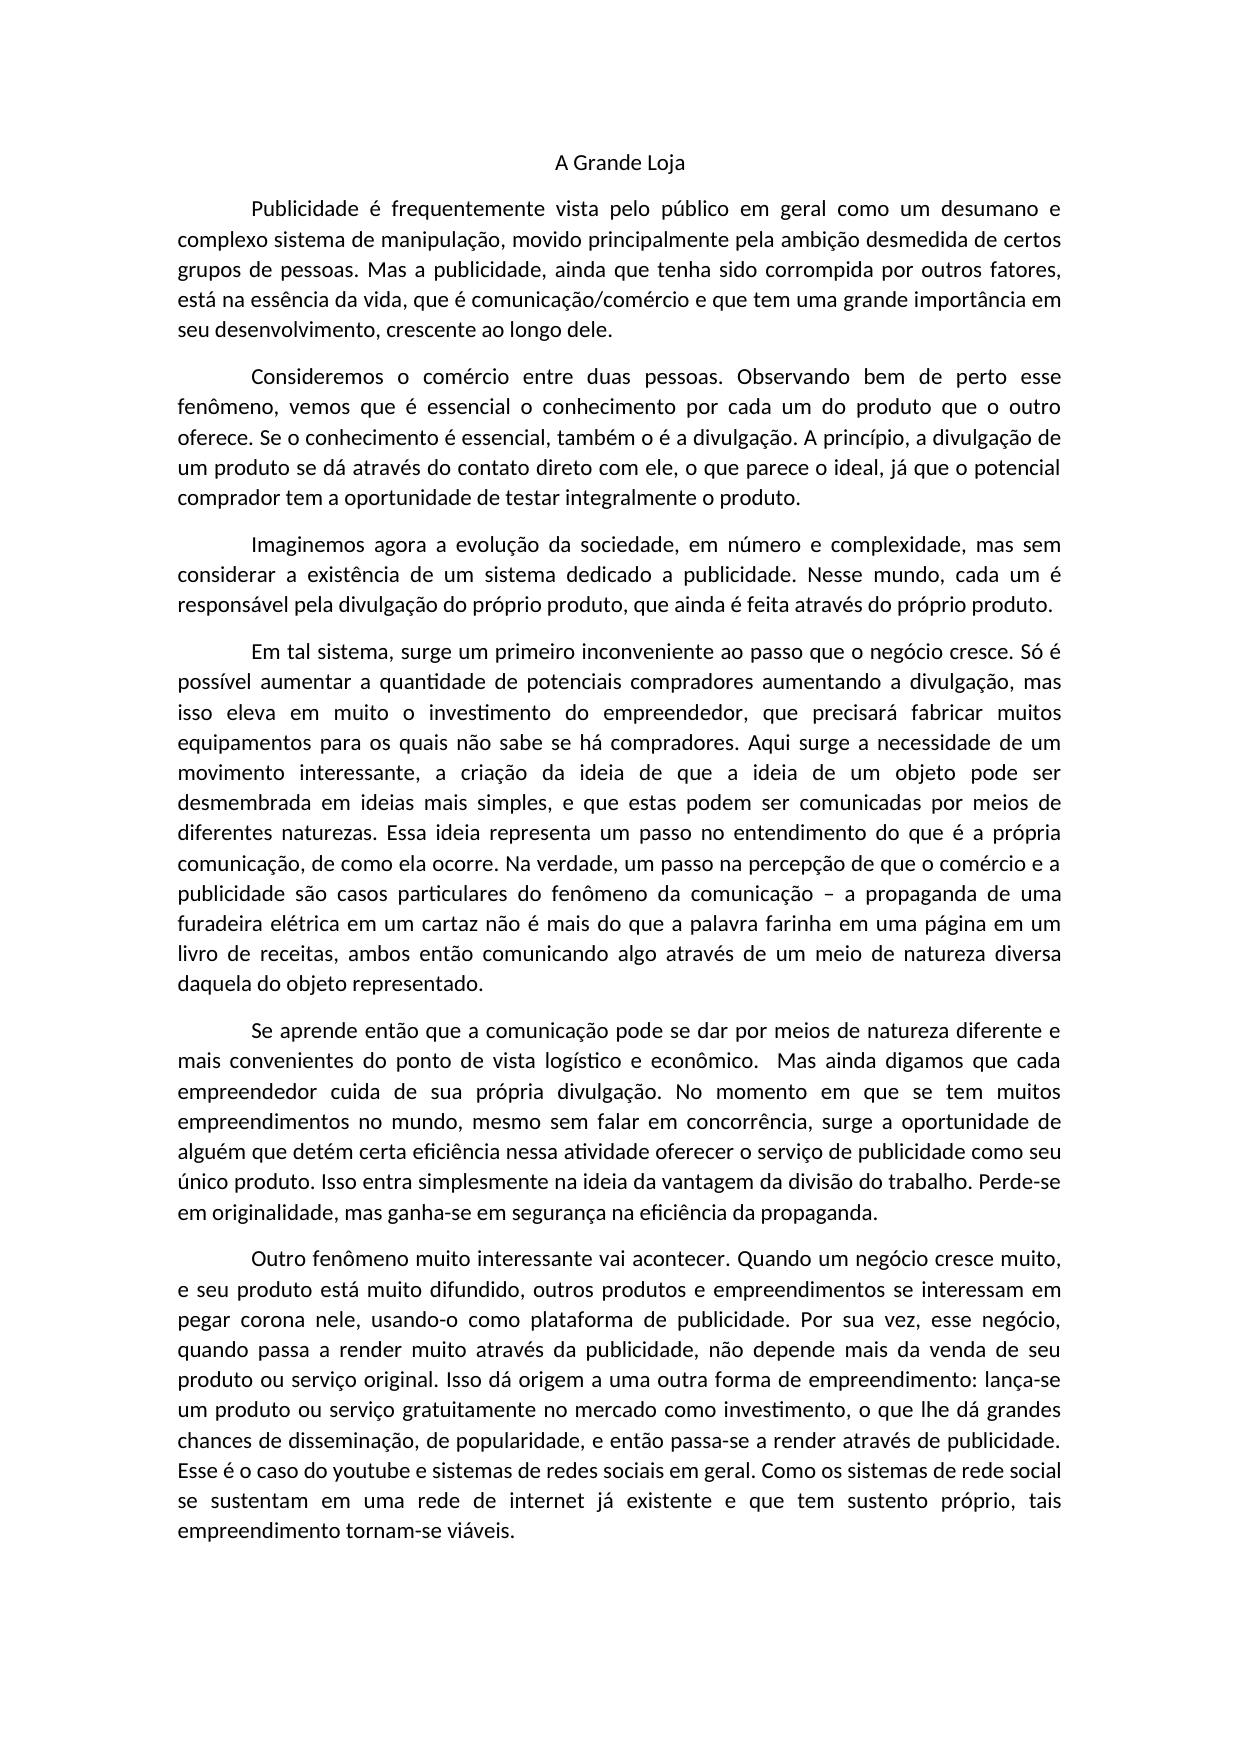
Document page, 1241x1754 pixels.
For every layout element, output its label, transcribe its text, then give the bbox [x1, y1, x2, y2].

text A Grande Loja [177, 148, 1063, 176]
text Imaginemos agora a evolução da sociedade, em número e complexidade, mas sem considerar a existência de um sistema dedicado a publicidade. Nesse mundo, cada um é responsável pela divulgação do próprio produto, que ainda é feita através do próprio produto. [177, 530, 1063, 618]
text Consideremos o comércio entre duas pessoas. Observando bem de perto esse fenômeno, vemos que é essencial o conhecimento por cada um do produto que o outro oferece. Se o conhecimento é essencial, também o é a divulgação. A princípio, a divulgação de um produto se dá através do contato direto com ele, o que parece o ideal, já que o potencial comprador tem a oportunidade de testar integralmente o produto. [177, 362, 1063, 511]
text Outro fenômeno muito interessante vai acontecer. Quando um negócio cresce muito, e seu produto está muito difundido, outros produtos e empreendimentos se interessam em pegar corona nele, usando-o como plataforma de publicidade. Por sua vez, esse negócio, quando passa a render muito através da publicidade, não depende mais da venda de seu produto ou serviço original. Isso dá origem a uma outra forma de empreendimento: lança-se um produto ou serviço gratuitamente no mercado como investimento, o que lhe dá grandes chances de disseminação, de popularidade, e então passa-se a render através de publicidade. Esse é o caso do youtube e sistemas de redes sociais em geral. Como os sistemas de rede social se sustentam em uma rede de internet já existente e que tem sustento próprio, tais empreendimento tornam-se viáveis. [177, 1244, 1063, 1544]
text Em tal sistema, surge um primeiro inconveniente ao passo que o negócio cresce. Só é possível aumentar a quantidade de potenciais compradores aumentando a divulgação, mas isso eleva em muito o investimento do empreendedor, que precisará fabricar muitos equipamentos para os quais não sabe se há compradores. Aqui surge a necessidade de um movimento interessante, a criação da ideia de que a ideia de um objeto pode ser desmembrada em ideias mais simples, e que estas podem ser comunicadas por meios de diferentes naturezas. Essa ideia representa um passo no entendimento do que é a própria comunicação, de como ela ocorre. Na verdade, um passo na percepção de que o comércio e a publicidade são casos particulares do fenômeno da comunicação – a propaganda de uma furadeira elétrica em um cartaz não é mais do que a palavra farinha em uma página em um livro de receitas, ambos então comunicando algo através de um meio de natureza diversa daquela do objeto representado. [177, 637, 1063, 997]
text Publicidade é frequentemente vista pelo público em geral como um desumano e complexo sistema de manipulação, movido principalmente pela ambição desmedida de certos grupos de pessoas. Mas a publicidade, ainda que tenha sido corrompida por outros fatores, está na essência da vida, que é comunicação/comércio e que tem uma grande importância em seu desenvolvimento, crescente ao longo dele. [177, 194, 1063, 343]
text Se aprende então que a comunicação pode se dar por meios de natureza diferente e mais convenientes do ponto de vista logístico e econômico. Mas ainda digamos que cada empreendedor cuida de sua própria divulgação. No momento em que se tem muitos empreendimentos no mundo, mesmo sem falar em concorrência, surge a oportunidade de alguém que detém certa eficiência nessa atividade oferecer o serviço de publicidade como seu único produto. Isso entra simplesmente na ideia da vantagem da divisão do trabalho. Perde-se em originalidade, mas ganha-se em segurança na eficiência da propaganda. [177, 1016, 1063, 1226]
